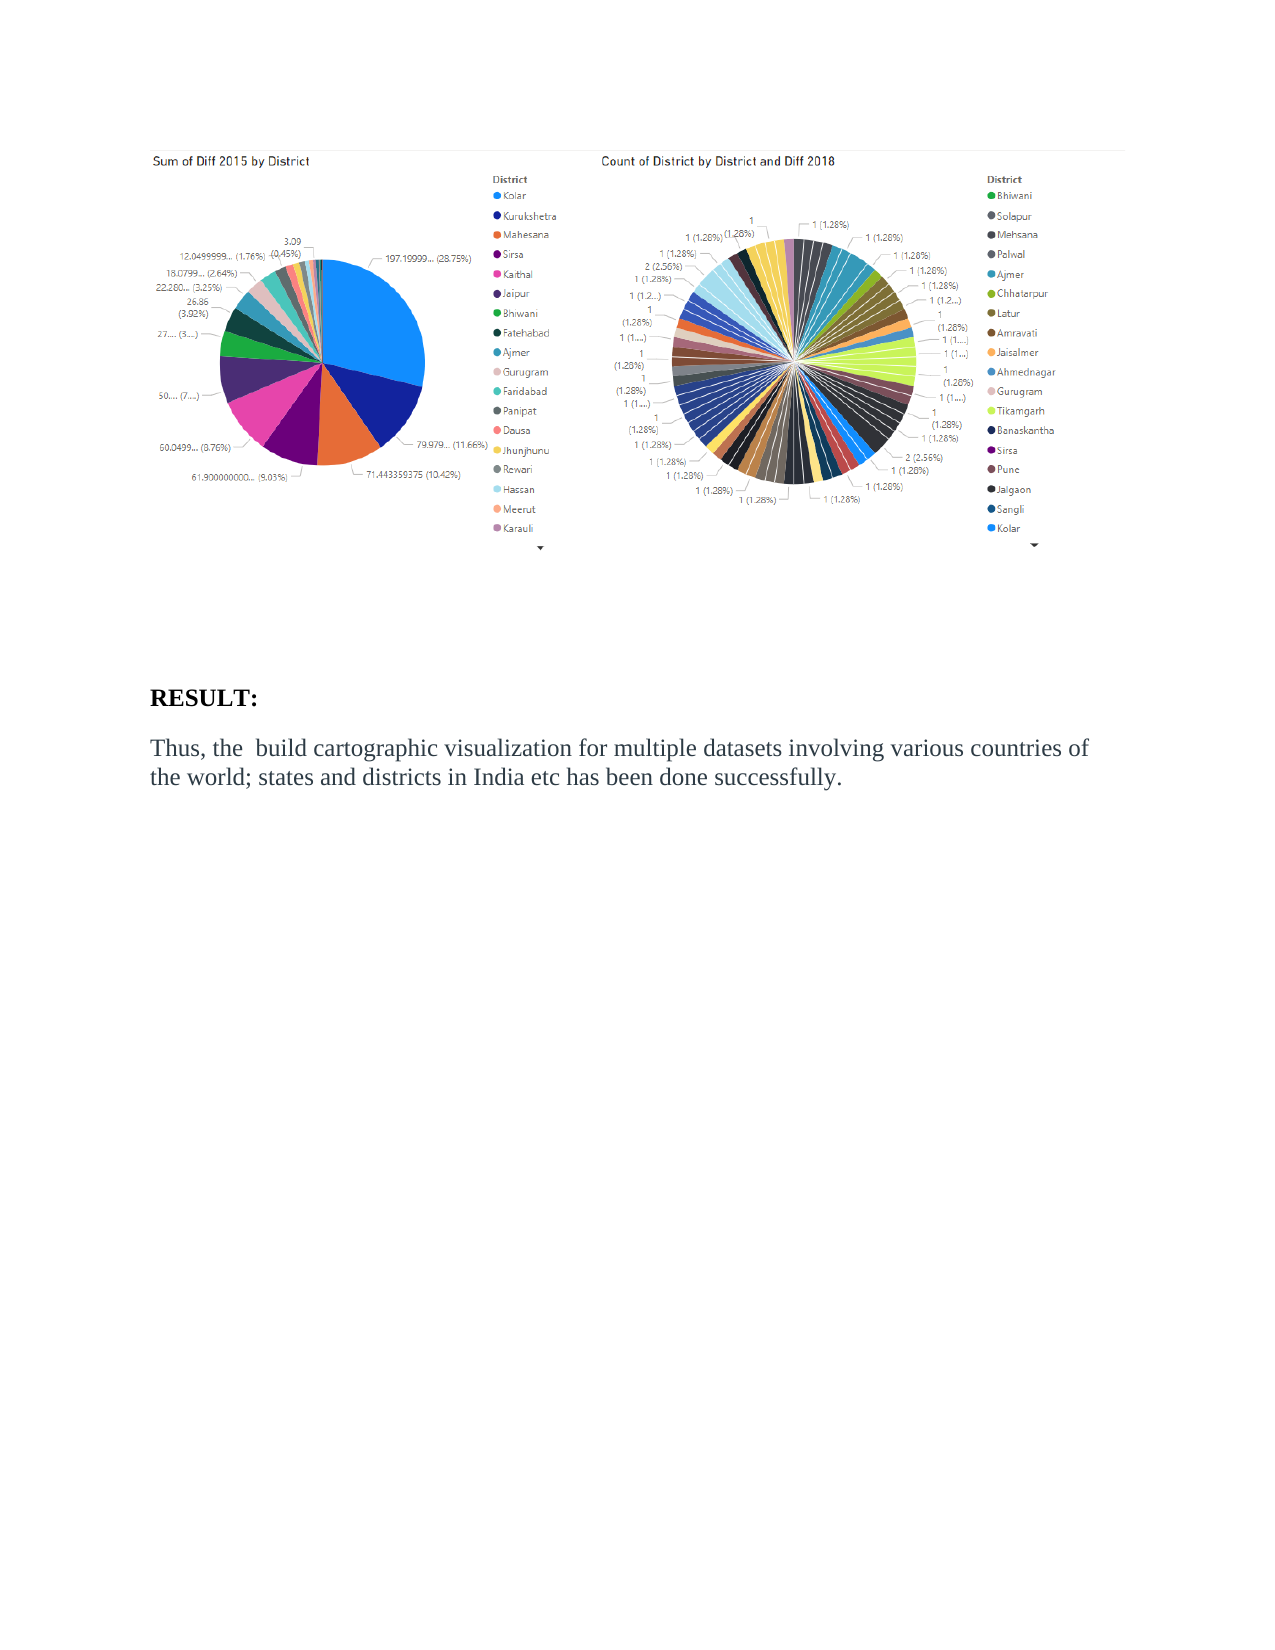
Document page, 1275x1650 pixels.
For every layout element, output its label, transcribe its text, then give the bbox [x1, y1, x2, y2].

text Thus, the build cartographic visualization for multiple datasets involving various countries of the world; states and districts in India etc has been done successfully. [843, 733, 1125, 790]
text RESULT: [150, 683, 1125, 712]
picture [150, 150, 1125, 663]
